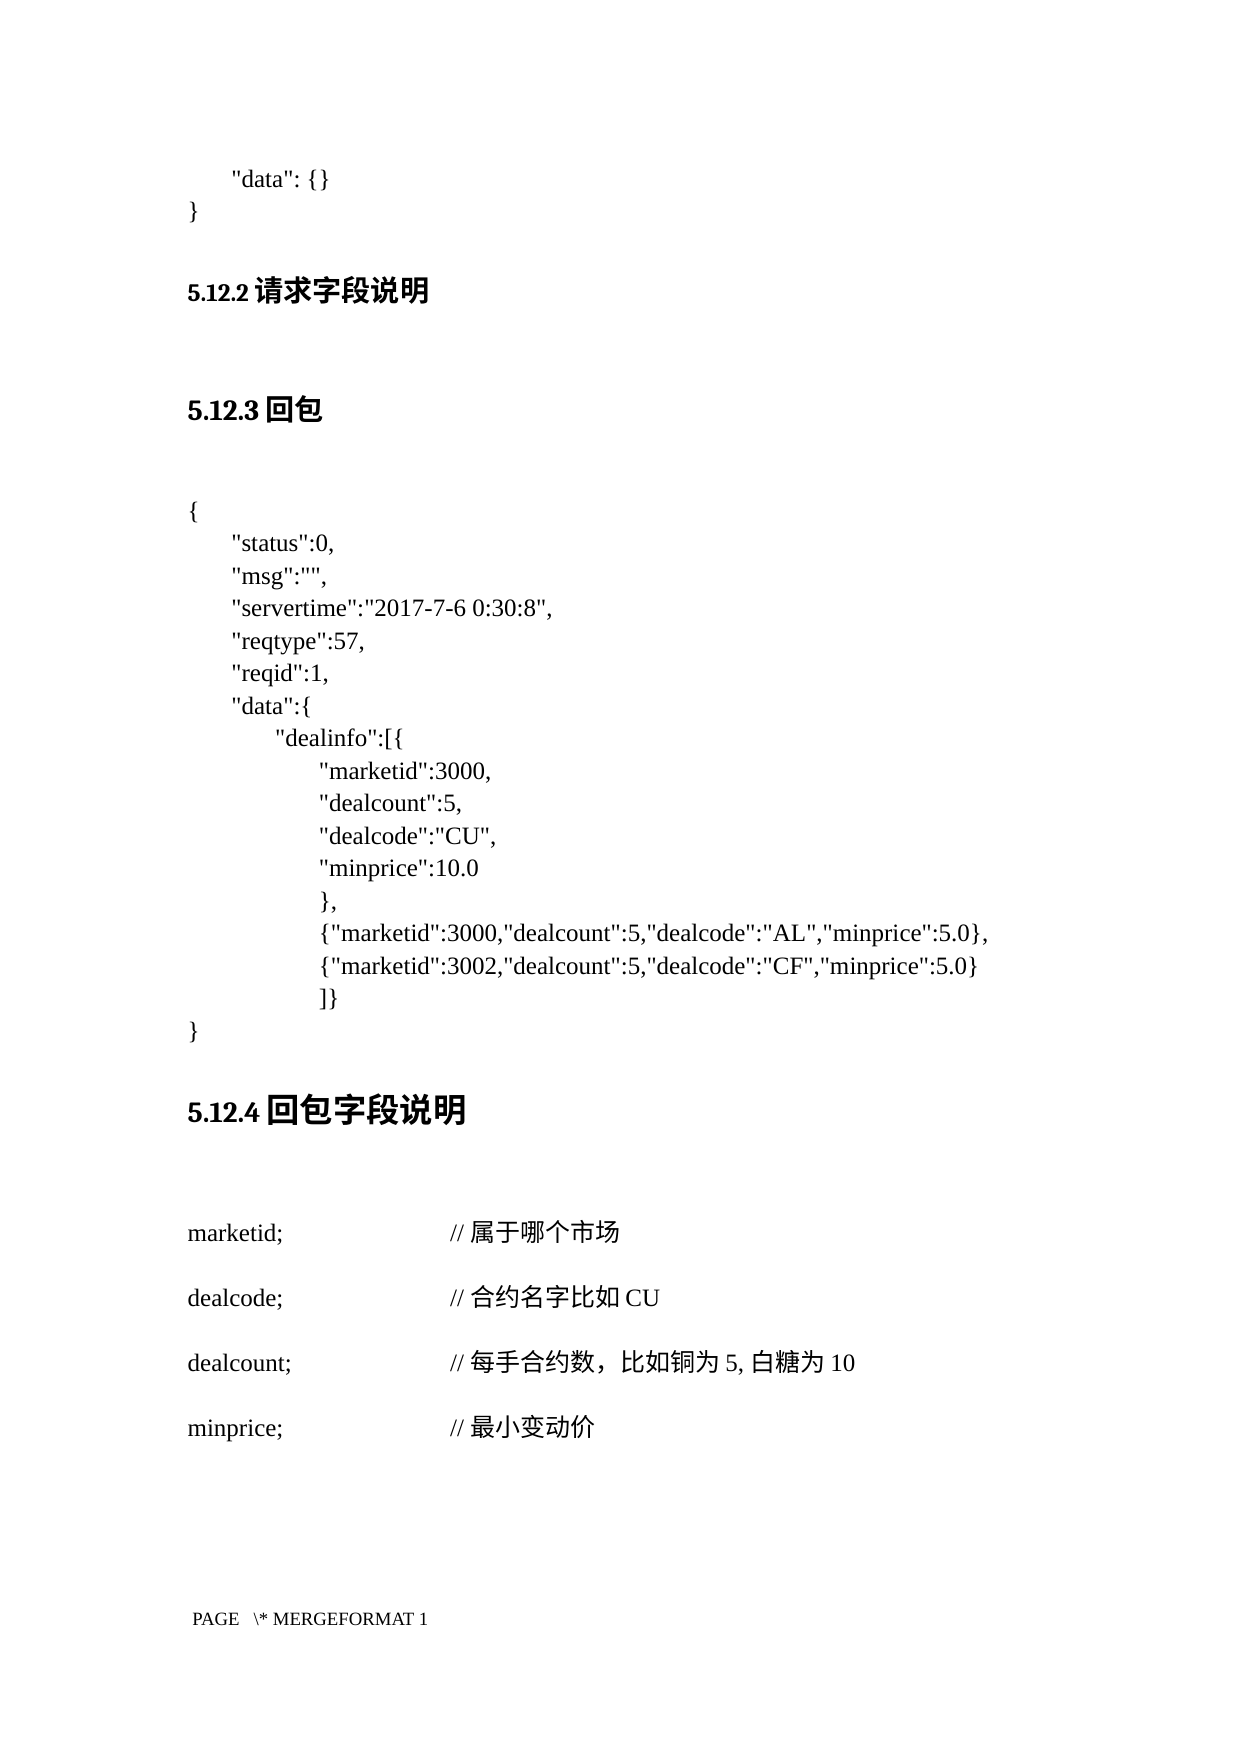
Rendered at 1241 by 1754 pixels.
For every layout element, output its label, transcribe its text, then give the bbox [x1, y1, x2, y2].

text }, [275, 884, 1053, 916]
text } [187, 1014, 1053, 1046]
subtitle 5.12.3回包 [187, 375, 1053, 440]
text "reqtype":57, [187, 624, 1053, 656]
text "data":{ [187, 689, 1053, 721]
text "status":0, [187, 526, 1053, 559]
subtitle 5.12.4回包字段说明 [187, 1076, 1053, 1141]
text "marketid":3000, [275, 754, 1053, 786]
subtitle 5.12.2请求字段说明 [187, 256, 1053, 321]
text "data": {} [187, 162, 1053, 194]
text "reqid":1, [187, 656, 1053, 689]
text "msg":"", [187, 559, 1053, 591]
text "dealcode":"CU", [275, 819, 1053, 851]
text "minprice":10.0 [275, 851, 1053, 884]
text "servertime":"2017-7-6 0:30:8", [187, 591, 1053, 624]
text minprice; // 最小变动价 [187, 1393, 1053, 1458]
text } [187, 194, 1053, 227]
text dealcode; // 合约名字比如CU [187, 1263, 1053, 1328]
text dealcount; // 每手合约数，比如铜为5, 白糖为10 [187, 1328, 1053, 1393]
text { [187, 494, 1053, 526]
text {"marketid":3000,"dealcount":5,"dealcode":"AL","minprice":5.0}, [275, 916, 1053, 949]
text ]} [275, 981, 1053, 1014]
text {"marketid":3002,"dealcount":5,"dealcode":"CF","minprice":5.0} [275, 949, 1053, 981]
text "dealinfo":[{ [231, 721, 1053, 754]
text "dealcount":5, [275, 786, 1053, 819]
text marketid; // 属于哪个市场 [187, 1198, 1053, 1263]
